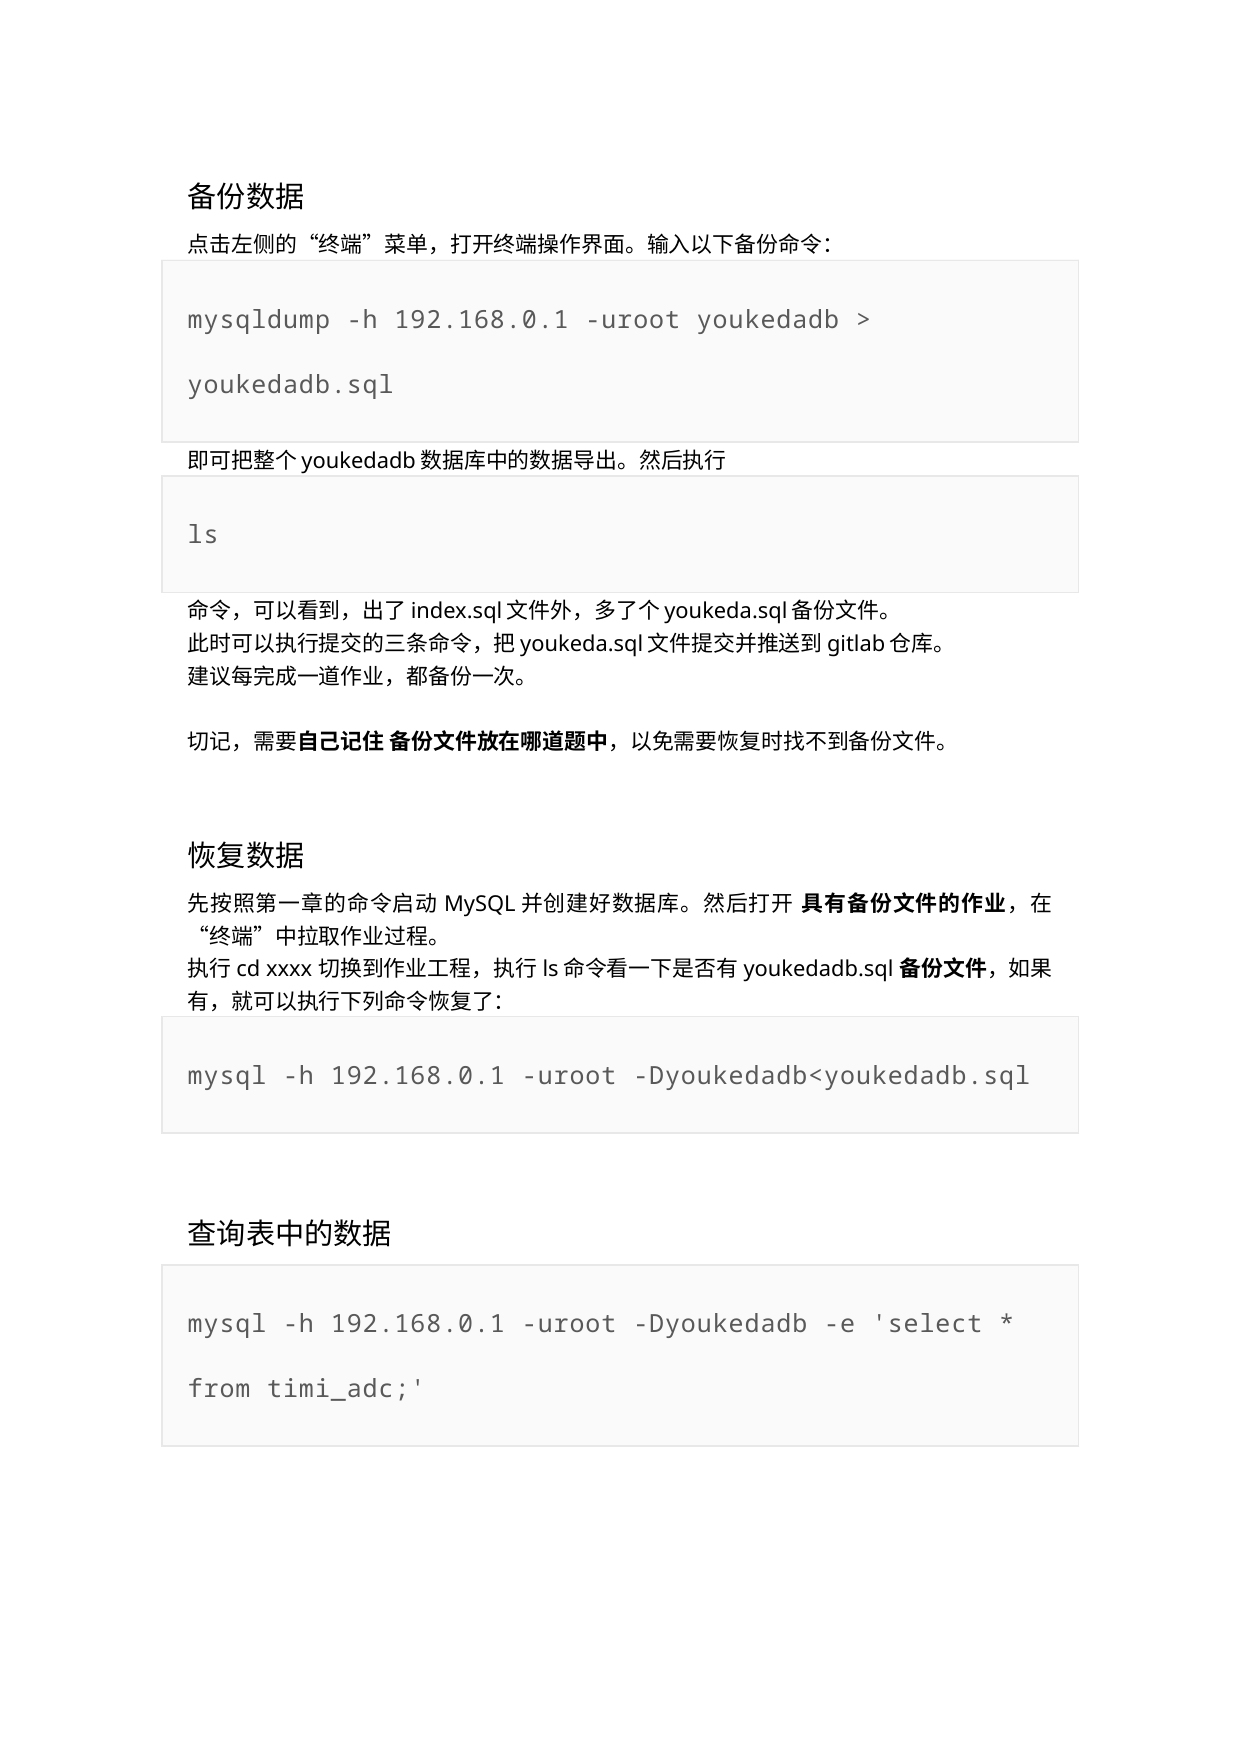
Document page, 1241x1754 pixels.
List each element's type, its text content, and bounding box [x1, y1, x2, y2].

text 查询表中的数据 [187, 1199, 1053, 1264]
text 建议每完成一道作业，都备份一次。 [187, 658, 1053, 691]
text 执行 cd xxxx 切换到作业工程，执行 ls命令看一下是否有 youkedadb.sql 备份文件，如果有，就可以执行下列命令恢复了： [187, 951, 1053, 1016]
text 备份数据 [187, 162, 1053, 227]
text mysqldump -h 192.168.0.1 -uroot youkedadb > youkedadb.sql [163, 261, 1078, 441]
text 切记，需要自己记住 备份文件放在哪道题中，以免需要恢复时找不到备份文件。 [187, 723, 1053, 756]
text 恢复数据 [187, 821, 1053, 886]
text ls [163, 477, 1078, 592]
text mysql -h 192.168.0.1 -uroot -Dyoukedadb -e 'select * from timi_adc;' [163, 1266, 1078, 1445]
text 即可把整个youkedadb数据库中的数据导出。然后执行 [187, 443, 1053, 475]
text 先按照第一章的命令启动MySQL并创建好数据库。然后打开 具有备份文件的作业，在“终端”中拉取作业过程。 [187, 886, 1053, 951]
text 命令，可以看到，出了index.sql文件外，多了个youkeda.sql备份文件。 [187, 593, 1053, 626]
text mysql -h 192.168.0.1 -uroot -Dyoukedadb<youkedadb.sql [163, 1017, 1078, 1132]
text 此时可以执行提交的三条命令，把youkeda.sql文件提交并推送到gitlab仓库。 [187, 626, 1053, 658]
text 点击左侧的“终端”菜单，打开终端操作界面。输入以下备份命令： [187, 227, 1053, 259]
